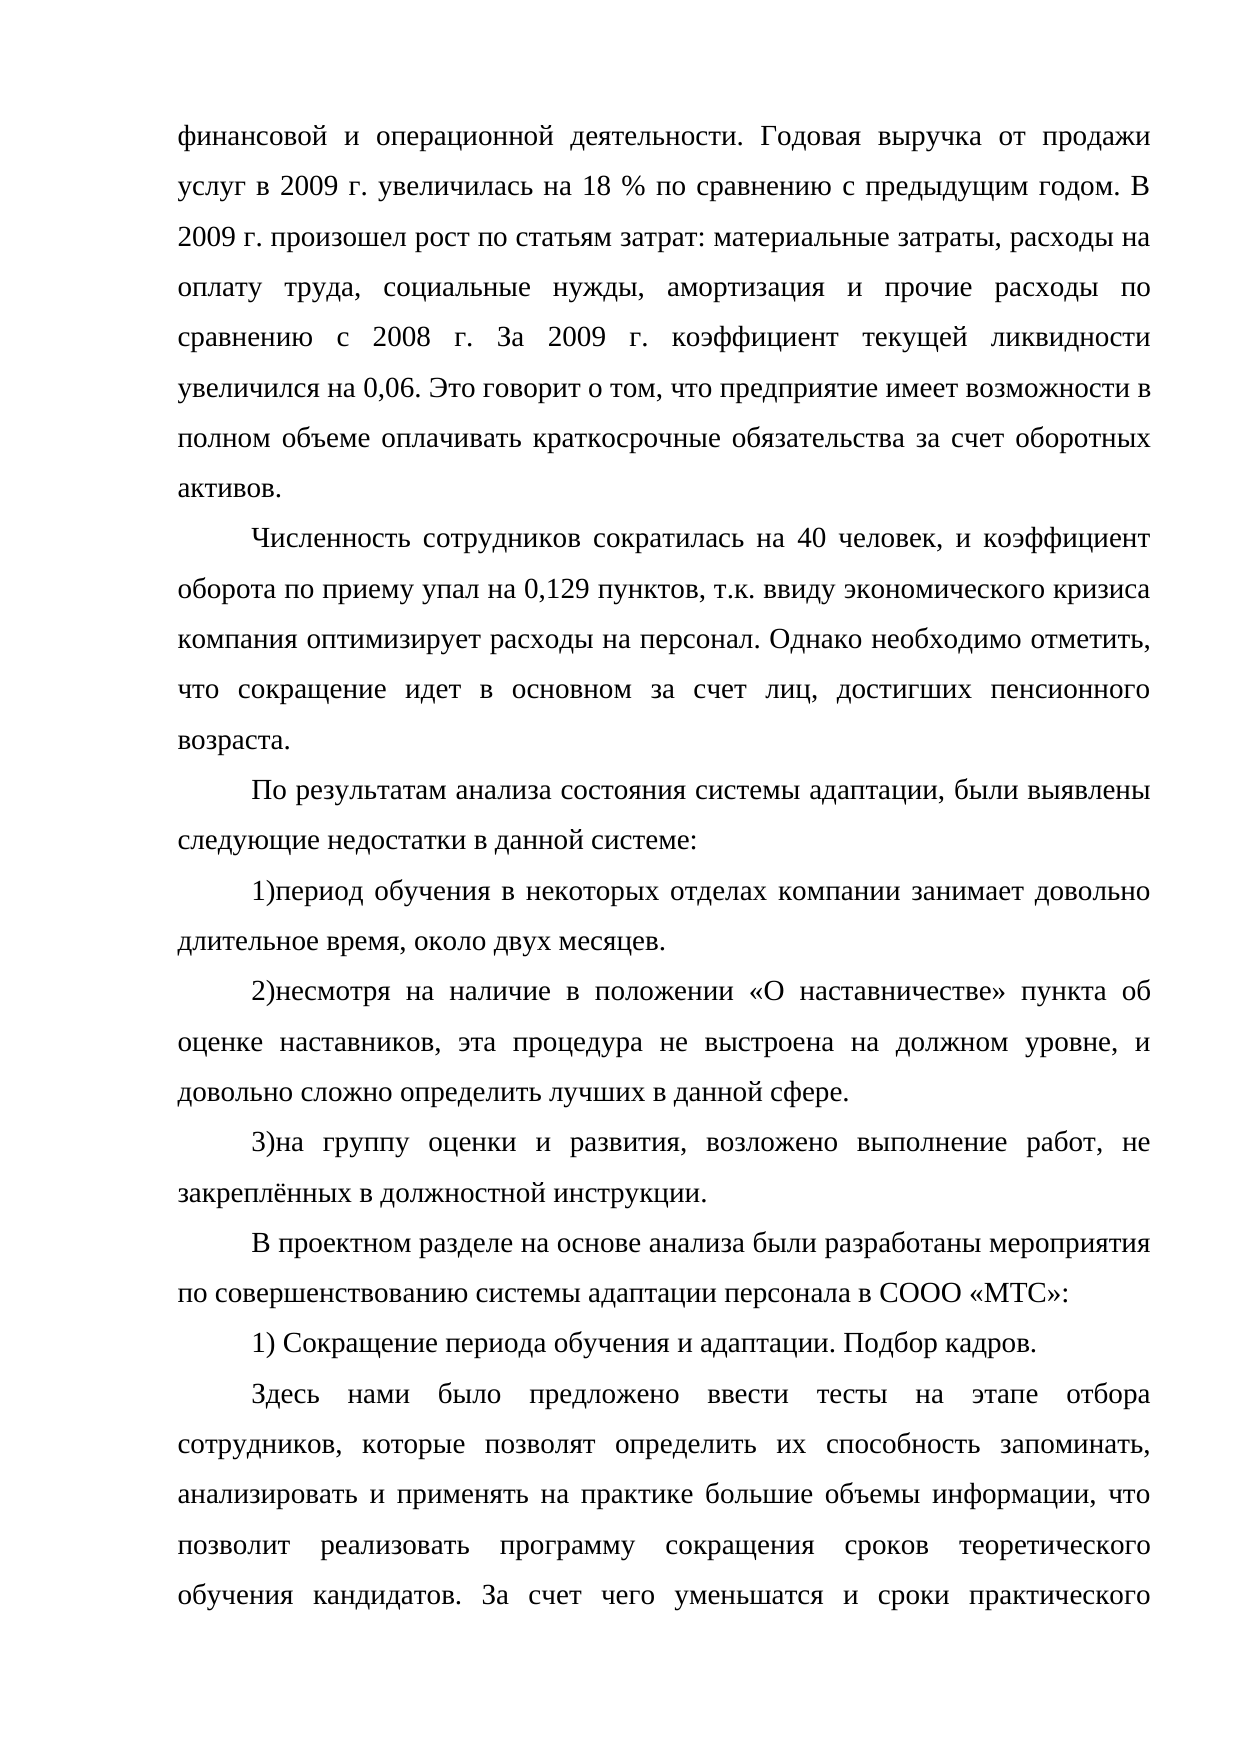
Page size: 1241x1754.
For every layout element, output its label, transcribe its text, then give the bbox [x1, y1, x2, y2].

list несмотря на наличие в положении «О наставничестве» пункта об оценке наставников, эта процедура не выстроена на должном уровне, и довольно сложно определить лучших в данной сфере. [177, 973, 1152, 1108]
list период обучения в некоторых отделах компании занимает довольно длительное время, около двух месяцев. [177, 873, 1152, 957]
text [177, 118, 1152, 504]
text Численность сотрудников сократилась на 40 человек, и коэффициент оборота по приему упал на 0,129 пунктов, т.к. ввиду экономического кризиса компания оптимизирует расходы на персонал. Однако необходимо отметить, что сокращение идет в основном за счет лиц, достигших пенсионного возраста. [177, 521, 1152, 755]
list на группу оценки и развития, возложено выполнение работ, не закреплённых в должностной инструкции. [177, 1124, 1152, 1208]
text В проектном разделе на основе анализа были разработаны мероприятия по совершенствованию системы адаптации персонала в СООО «МТС»: [177, 1225, 1152, 1309]
list Сокращение периода обучения и адаптации. Подбор кадров. [177, 1326, 1152, 1359]
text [177, 1376, 1152, 1611]
text По результатам анализа состояния системы адаптации, были выявлены следующие недостатки в данной системе: [177, 772, 1152, 856]
